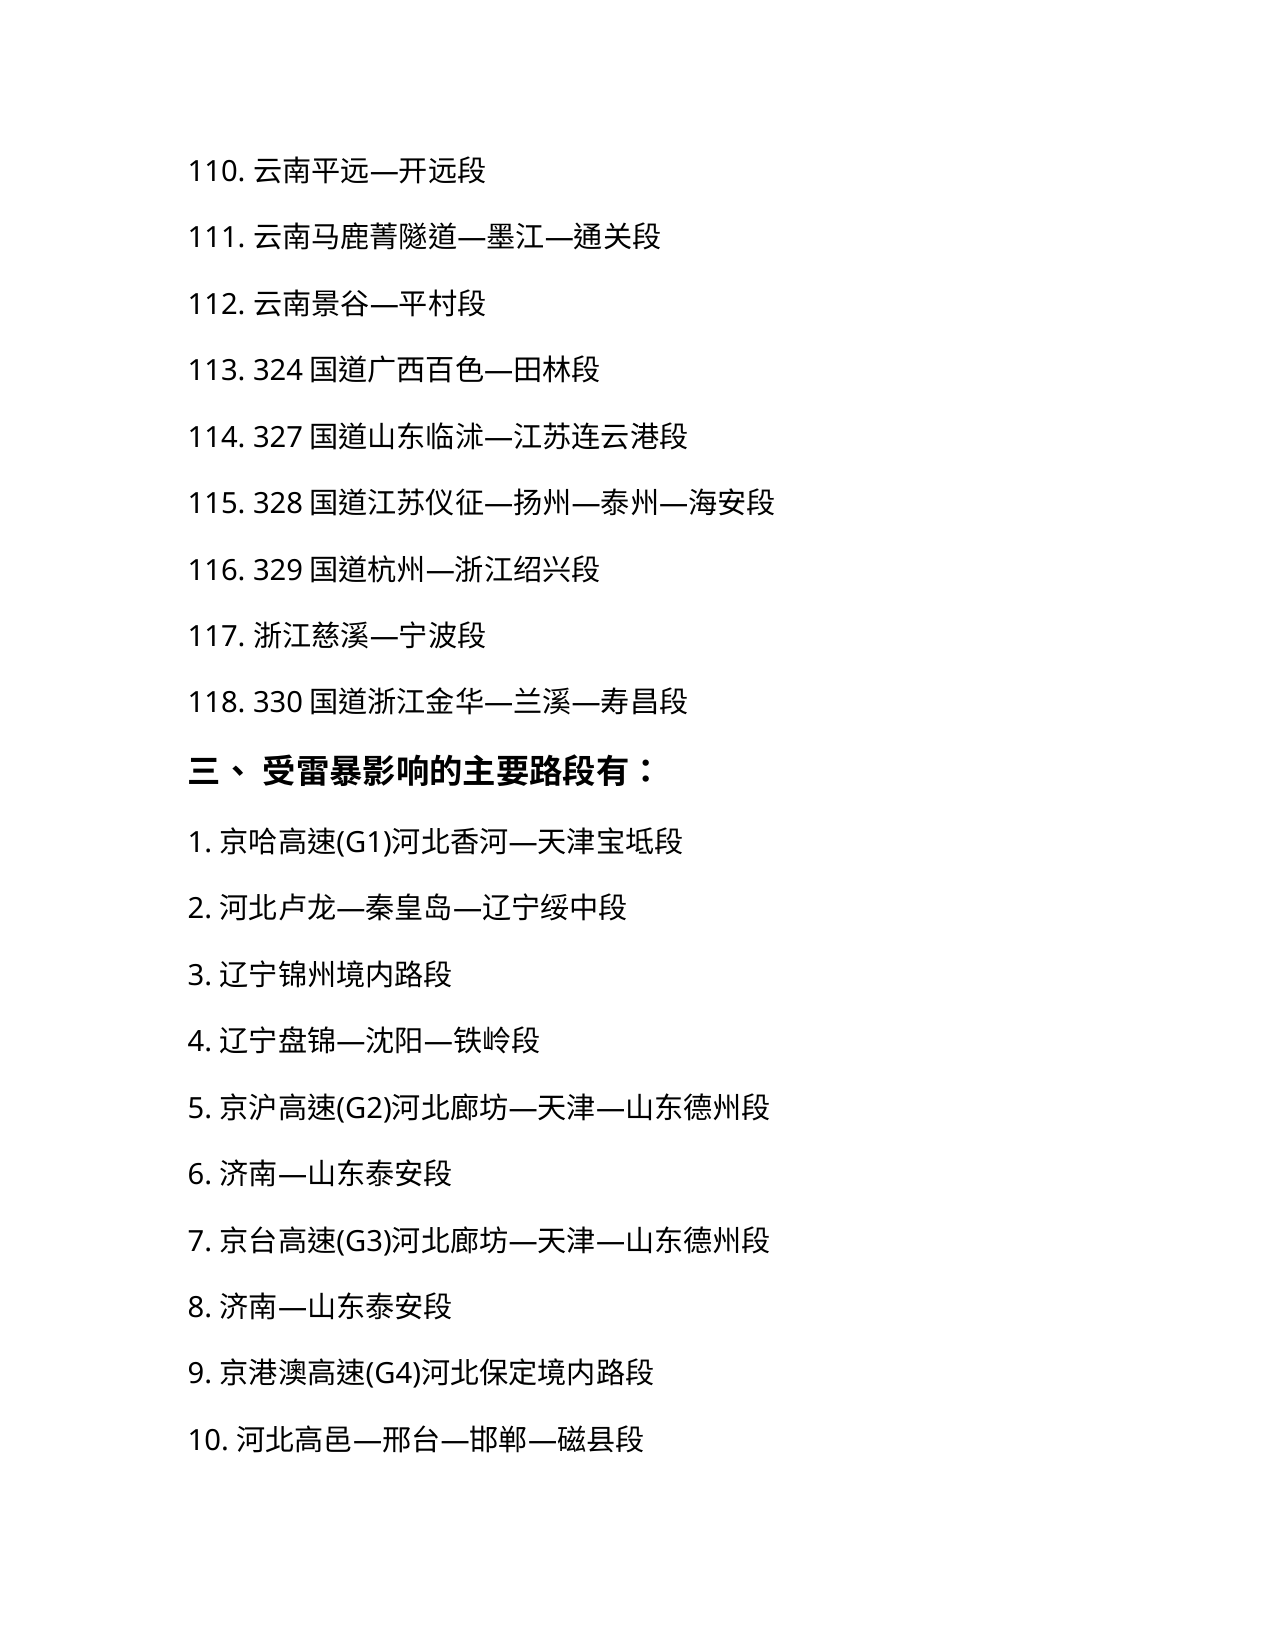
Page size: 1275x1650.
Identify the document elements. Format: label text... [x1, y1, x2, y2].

text 112. 云南景谷—平村段 [187, 283, 1087, 323]
text 5. 京沪高速(G2)河北廊坊—天津—山东德州段 [187, 1087, 1087, 1127]
text 7. 京台高速(G3)河北廊坊—天津—山东德州段 [187, 1220, 1087, 1259]
text 117. 浙江慈溪—宁波段 [187, 615, 1087, 655]
text 10. 河北高邑—邢台—邯郸—磁县段 [187, 1419, 1087, 1459]
text 116. 329国道杭州—浙江绍兴段 [187, 549, 1087, 588]
text 1. 京哈高速(G1)河北香河—天津宝坻段 [187, 821, 1087, 861]
text 110. 云南平远—开远段 [187, 150, 1087, 190]
text 2. 河北卢龙—秦皇岛—辽宁绥中段 [187, 888, 1087, 927]
text 6. 济南—山东泰安段 [187, 1153, 1087, 1193]
text 115. 328国道江苏仪征—扬州—泰州—海安段 [187, 482, 1087, 522]
text 111. 云南马鹿菁隧道—墨江—通关段 [187, 216, 1087, 256]
text 113. 324国道广西百色—田林段 [187, 349, 1087, 389]
text 3. 辽宁锦州境内路段 [187, 954, 1087, 994]
text 三、 受雷暴影响的主要路段有： [187, 748, 1087, 793]
text 8. 济南—山东泰安段 [187, 1286, 1087, 1326]
text 118. 330国道浙江金华—兰溪—寿昌段 [187, 682, 1087, 721]
text 9. 京港澳高速(G4)河北保定境内路段 [187, 1353, 1087, 1392]
text 114. 327国道山东临沭—江苏连云港段 [187, 416, 1087, 456]
text 4. 辽宁盘锦—沈阳—铁岭段 [187, 1021, 1087, 1060]
